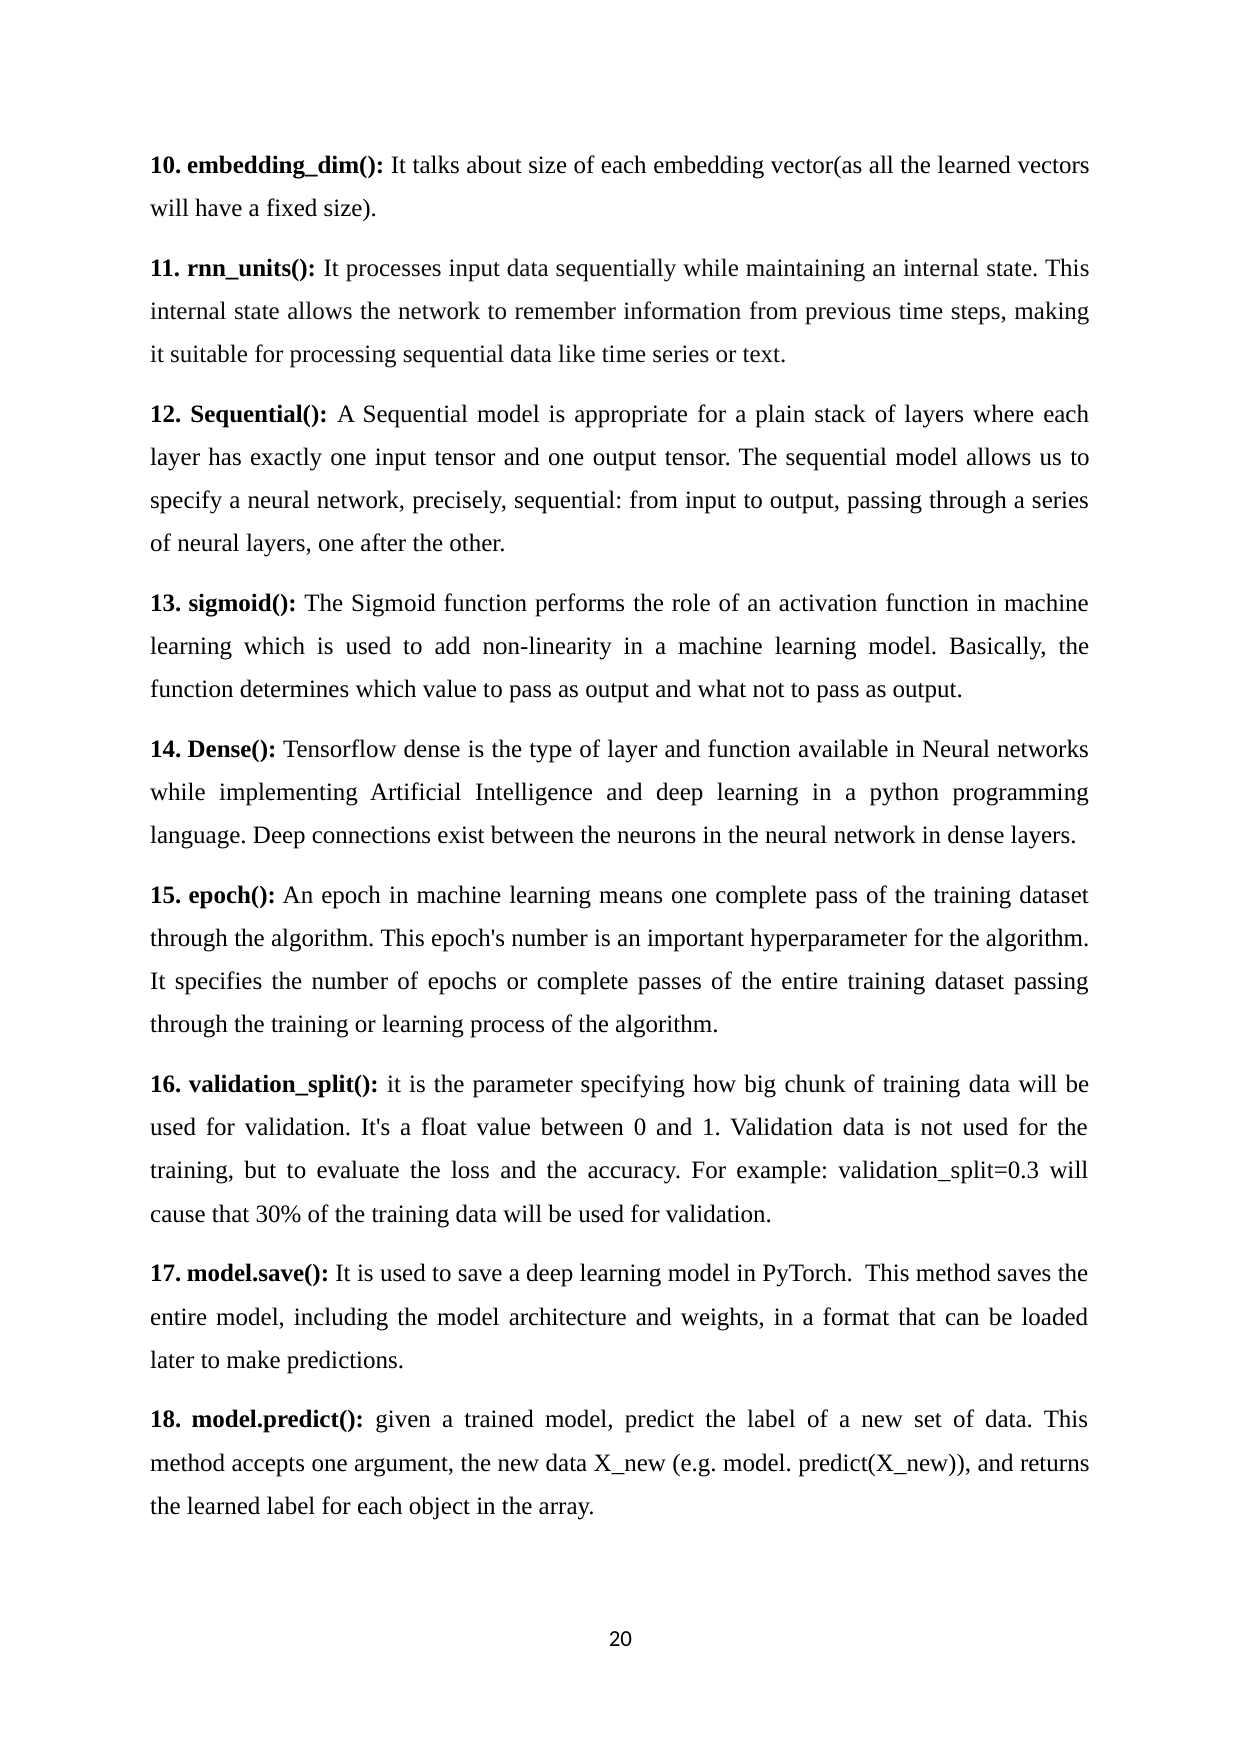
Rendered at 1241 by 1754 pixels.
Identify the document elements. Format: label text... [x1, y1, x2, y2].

text 17. model.save(): It is used to save a deep learning model in PyTorch. This method saves the entire model, including the model architecture and weights, in a format that can be loaded later to make predictions. [150, 1258, 1090, 1373]
text 10. embedding_dim(): It talks about size of each embedding vector(as all the learned vectors will have a fixed size). [150, 150, 1090, 222]
text 11. rnn_units(): It processes input data sequentially while maintaining an internal state. This internal state allows the network to remember information from previous time steps, making it suitable for processing sequential data like time series or text. [150, 253, 1090, 296]
text 11. rnn_units(): It processes input data sequentially while maintaining an internal state. This internal state allows the network to remember information from previous time steps, making it suitable for processing sequential data like time series or text. [150, 325, 1090, 368]
text 18. model.predict(): given a trained model, predict the label of a new set of data. This method accepts one argument, the new data X_new (e.g. model. predict(X_new)), and returns the learned label for each object in the array. [150, 1404, 1090, 1519]
text 12. Sequential(): A Sequential model is appropriate for a plain stack of layers where each layer has exactly one input tensor and one output tensor. The sequential model allows us to specify a neural network, precisely, sequential: from input to output, passing through a series of neural layers, one after the other. [150, 399, 1090, 557]
text 13. sigmoid(): The Sigmoid function performs the role of an activation function in machine learning which is used to add non-linearity in a machine learning model. Basically, the function determines which value to pass as output and what not to pass as output. [150, 588, 1090, 703]
text 14. Dense(): Tensorflow dense is the type of layer and function available in Neural networks while implementing Artificial Intelligence and deep learning in a python programming language. Deep connections exist between the neurons in the neural network in dense layers. [150, 734, 1090, 849]
text 15. epoch(): An epoch in machine learning means one complete pass of the training dataset through the algorithm. This epoch's number is an important hyperparameter for the algorithm. It specifies the number of epochs or complete passes of the entire training dataset passing through the training or learning process of the algorithm. [150, 880, 1090, 1038]
text 16. validation_split(): it is the parameter specifying how big chunk of training data will be used for validation. It's a float value between 0 and 1. Validation data is not used for the training, but to evaluate the loss and the accuracy. For example: validation_split=0.3 will cause that 30% of the training data will be used for validation. [150, 1069, 1090, 1227]
